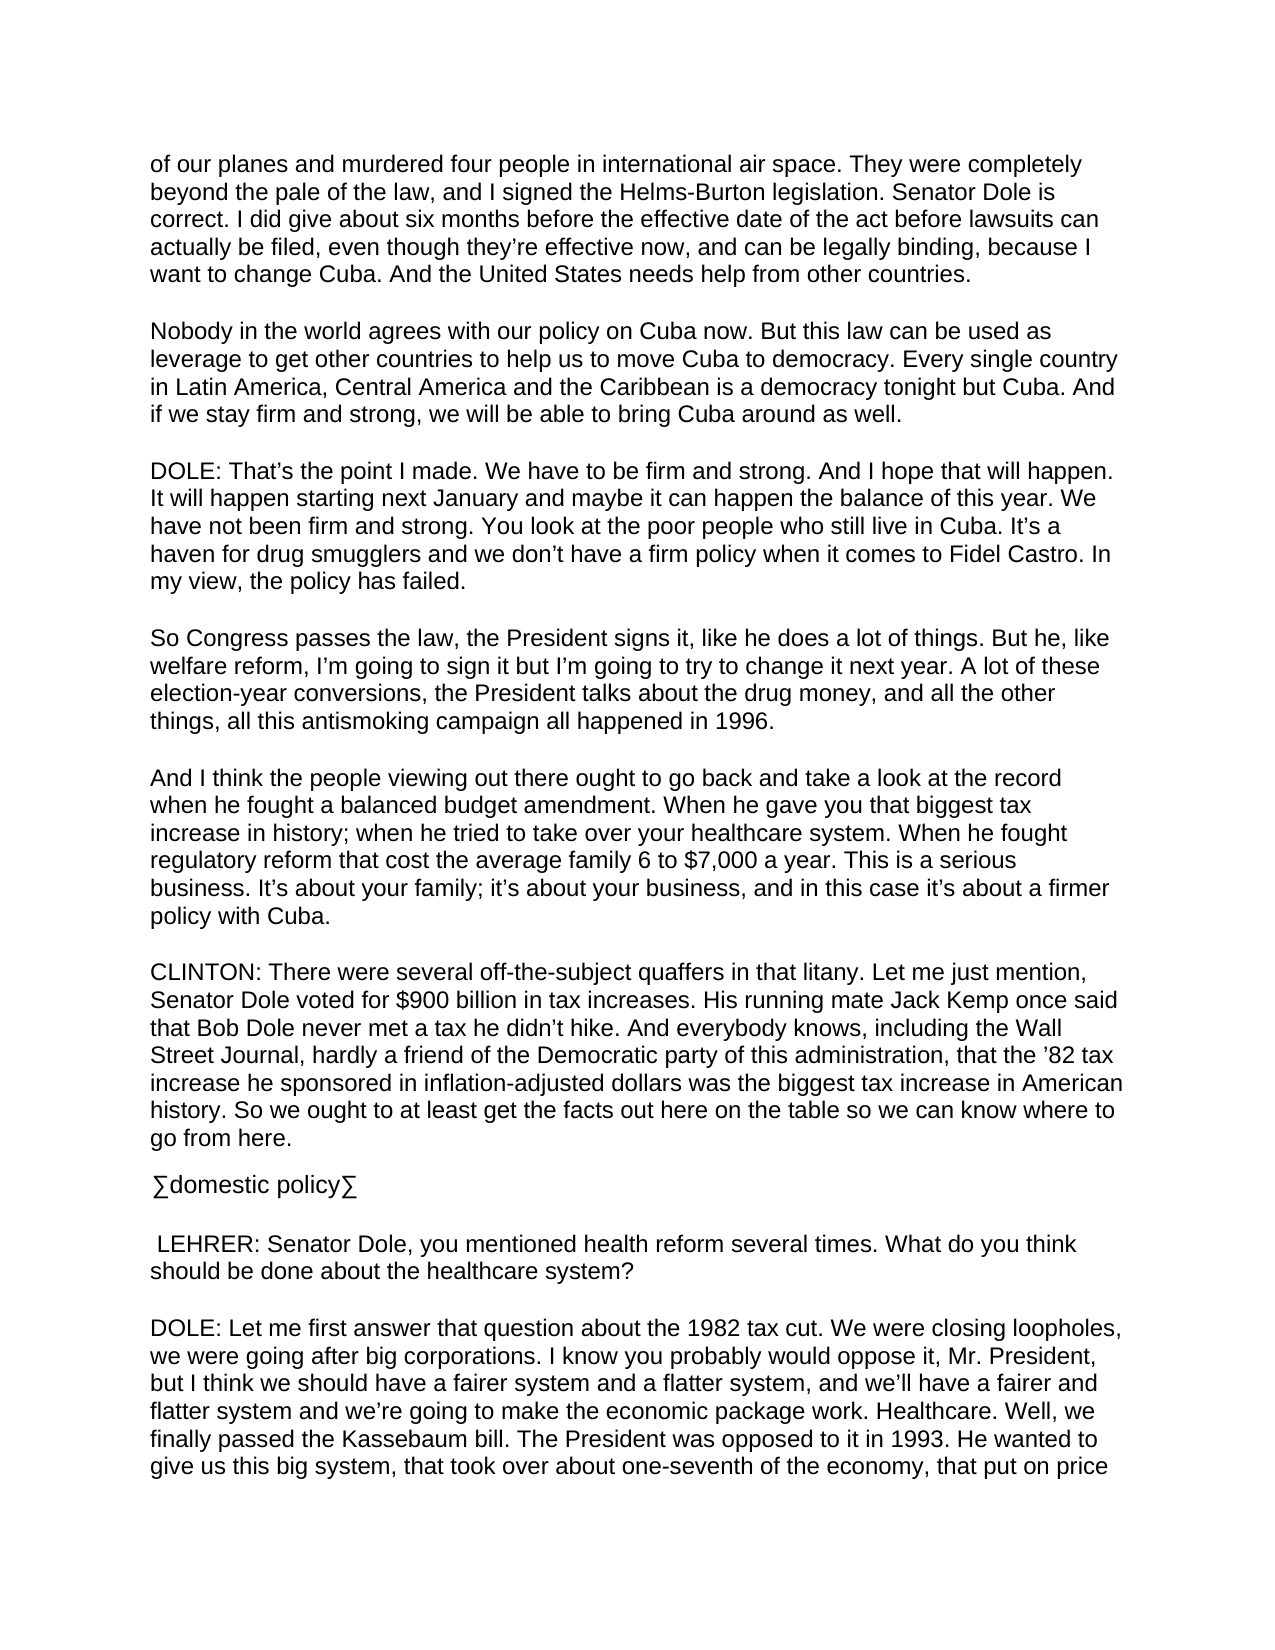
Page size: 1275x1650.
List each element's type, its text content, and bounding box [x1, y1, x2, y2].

text LEHRER: Senator Dole, you mentioned health reform several times. What do you think should be done about the healthcare system? [150, 1230, 1125, 1285]
text CLINTON: There were several off-the-subject quaffers in that litany. Let me just mention, Senator Dole voted for $900 billion in tax increases. His running mate Jack Kemp once said that Bob Dole never met a tax he didn’t hike. And everybody knows, including the Wall Street Journal, hardly a friend of the Democratic party of this administration, that the ’82 tax increase he sponsored in inflation-adjusted dollars was the biggest tax increase in American history. So we ought to at least get the facts out here on the table so we can know where to go from here. [150, 958, 1125, 1152]
text Nobody in the world agrees with our policy on Cuba now. But this law can be used as leverage to get other countries to help us to move Cuba to democracy. Every single country in Latin America, Central America and the Caribbean is a democracy tonight but Cuba. And if we stay firm and strong, we will be able to bring Cuba around as well. [150, 317, 1125, 428]
text DOLE: That’s the point I made. We have to be firm and strong. And I hope that will happen. It will happen starting next January and maybe it can happen the balance of this year. We have not been firm and strong. You look at the poor people who still live in Cuba. It’s a haven for drug smugglers and we don’t have a firm policy when it comes to Fidel Castro. In my view, the policy has failed. [150, 457, 1125, 595]
text And I think the people viewing out there ought to go back and take a look at the record when he fought a balanced budget amendment. When he gave you that biggest tax increase in history; when he tried to take over your healthcare system. When he fought regulatory reform that cost the average family 6 to $7,000 a year. This is a serious business. It’s about your family; it’s about your business, and in this case it’s about a firmer policy with Cuba. [150, 763, 1125, 929]
table_header ∑domestic policy∑ [150, 1167, 471, 1201]
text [150, 150, 1125, 288]
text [150, 1314, 1125, 1480]
text So Congress passes the law, the President signs it, like he does a lot of things. But he, like welfare reform, I’m going to sign it but I’m going to try to change it next year. A lot of these election-year conversions, the President talks about the drug money, and all the other things, all this antismoking campaign all happened in 1996. [150, 624, 1125, 734]
